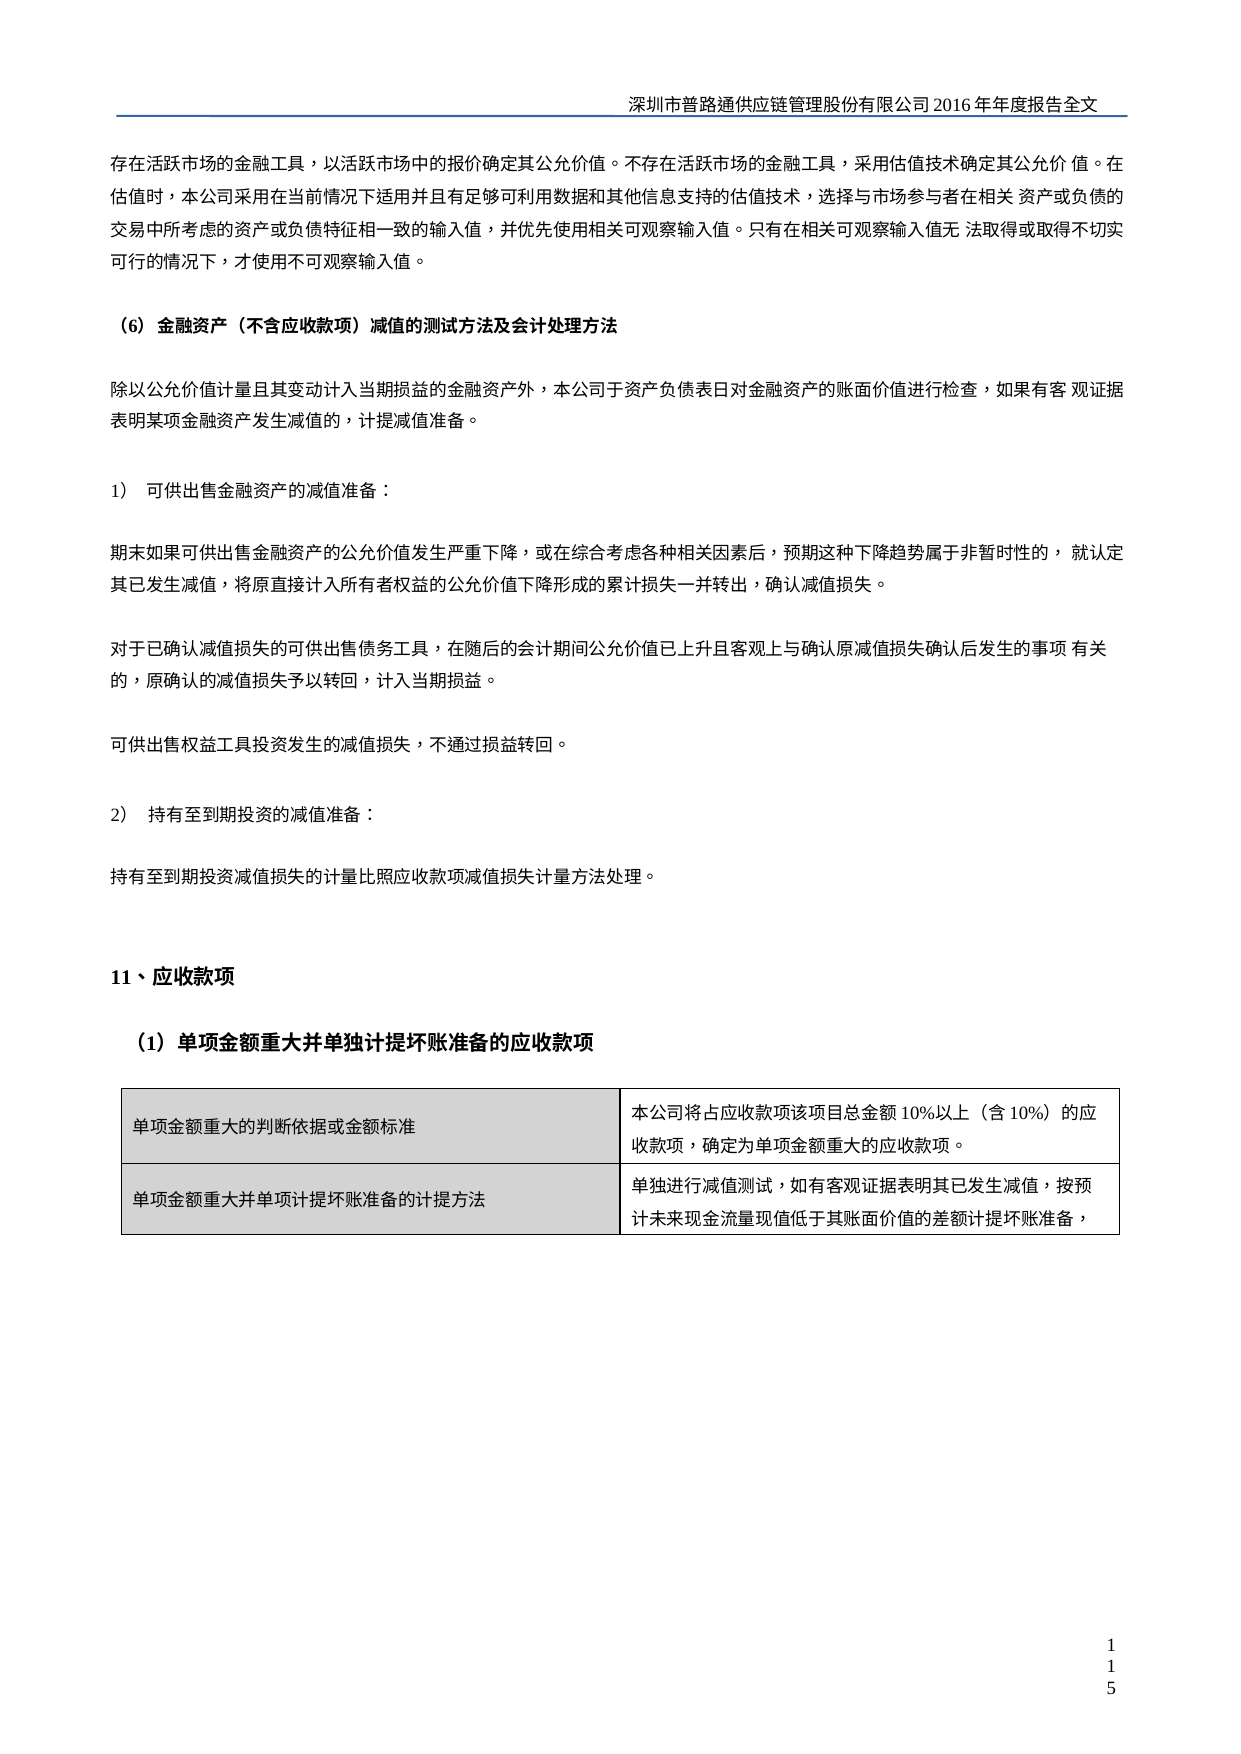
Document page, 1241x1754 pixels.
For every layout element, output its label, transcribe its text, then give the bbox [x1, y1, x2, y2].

text 对于已确认减值损失的可供出售债务工具，在随后的会计期间公允价值已上升且客观上与确认原减值损失确认后发生的事项 有关的，原确认的减值损失予以转回，计入当期损益。 [110, 629, 1130, 694]
text 1） 可供出售金融资产的减值准备： [110, 478, 1130, 502]
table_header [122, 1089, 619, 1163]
text 除以公允价值计量且其变动计入当期损益的金融资产外，本公司于资产负债表日对金融资产的账面价值进行检查，如果有客 观证据表明某项金融资产发生减值的，计提减值准备。 [110, 370, 1130, 434]
text 可供出售权益工具投资发生的减值损失，不通过损益转回。 [110, 726, 1130, 758]
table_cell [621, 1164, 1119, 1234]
text 存在活跃市场的金融工具，以活跃市场中的报价确定其公允价值。不存在活跃市场的金融工具，采用估值技术确定其公允价 值。在估值时，本公司采用在当前情况下适用并且有足够可利用数据和其他信息支持的估值技术，选择与市场参与者在相关 资产或负债的交易中所考虑的资产或负债特征相一致的输入值，并优先使用相关可观察输入值。只有在相关可观察输入值无 法取得或取得不切实可行的情况下，才使用不可观察输入值。 [110, 144, 1130, 275]
text 11、应收款项 [110, 962, 1130, 991]
text 2） 持有至到期投资的减值准备： [110, 802, 1130, 826]
text 持有至到期投资减值损失的计量比照应收款项减值损失计量方法处理。 [110, 857, 1130, 889]
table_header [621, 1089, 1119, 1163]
text （1）单项金额重大并单独计提坏账准备的应收款项 [110, 1028, 1130, 1057]
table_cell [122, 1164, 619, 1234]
text （6） 金融资产（不含应收款项）减值的测试方法及会计处理方法 [110, 307, 1130, 339]
text 期末如果可供出售金融资产的公允价值发生严重下降，或在综合考虑各种相关因素后，预期这种下降趋势属于非暂时性的， 就认定其已发生减值，将原直接计入所有者权益的公允价值下降形成的累计损失一并转出，确认减值损失。 [110, 533, 1130, 598]
